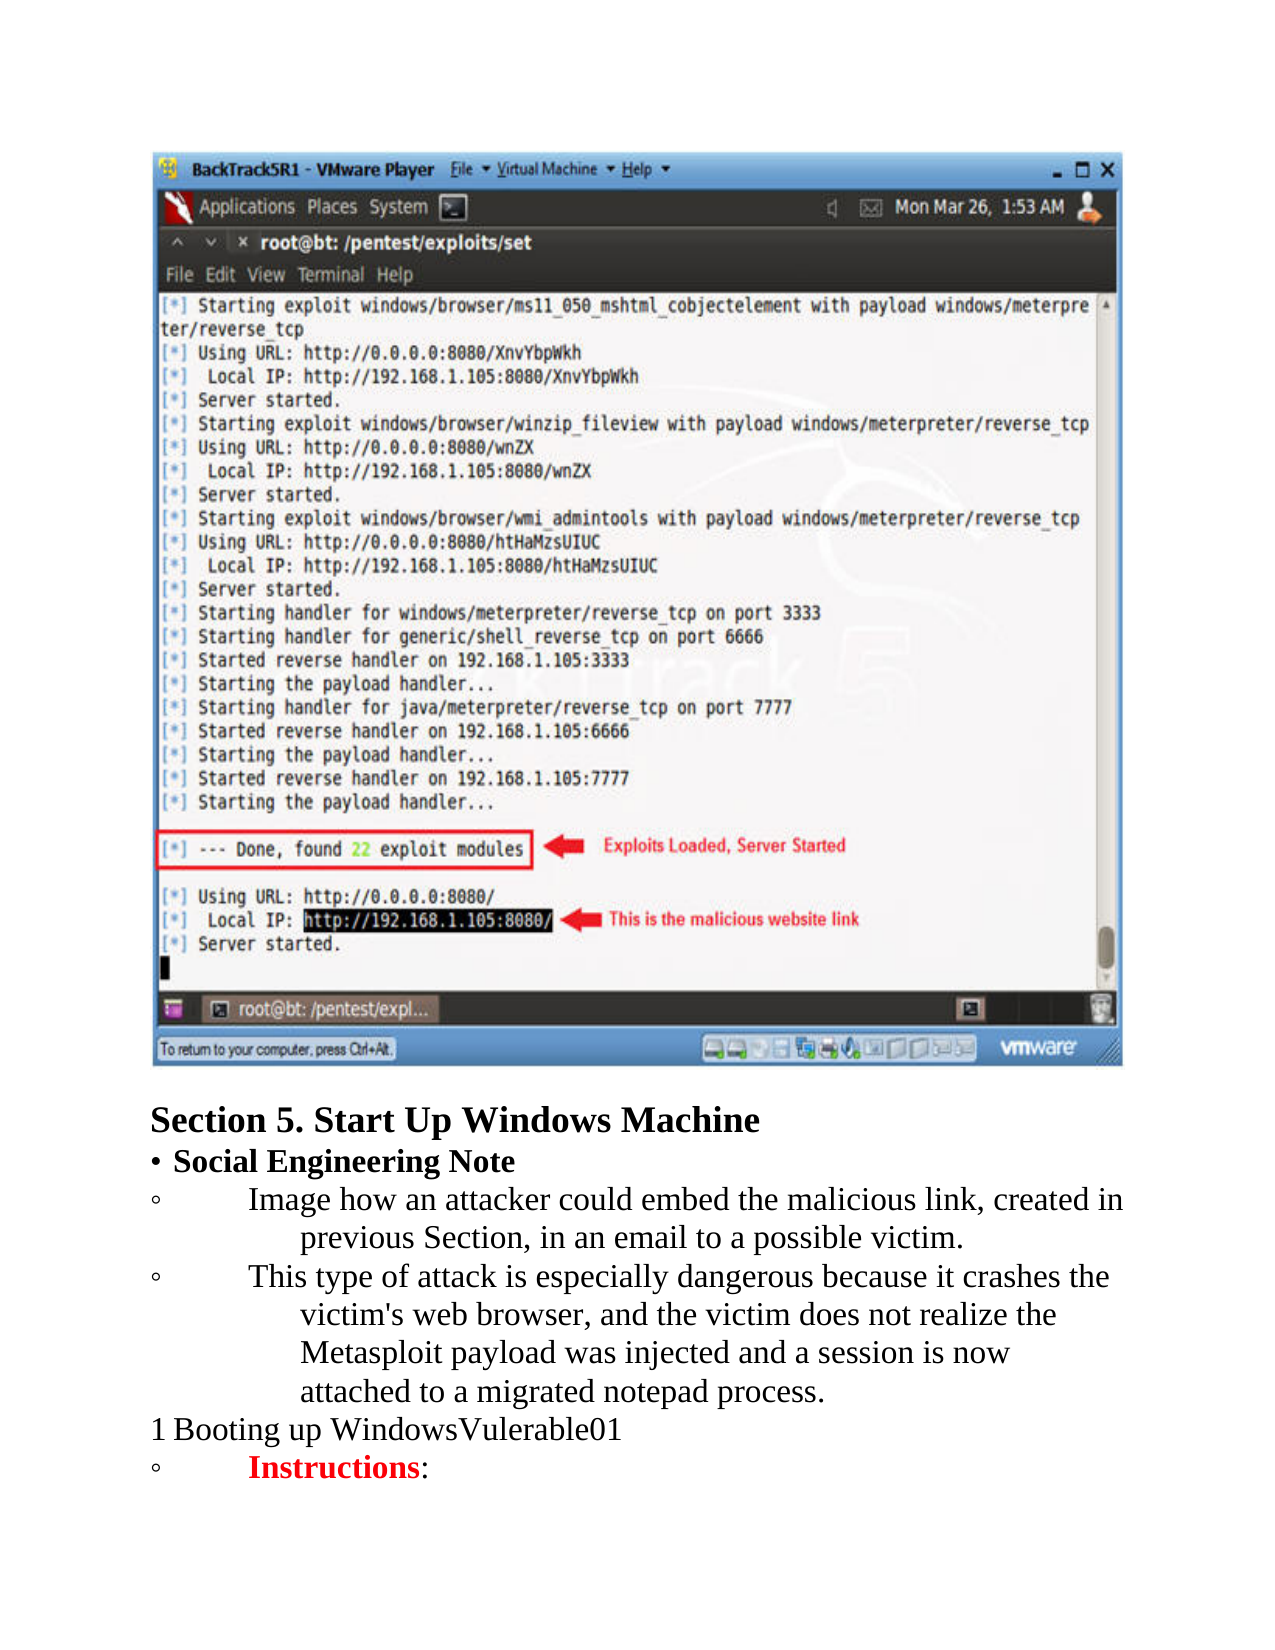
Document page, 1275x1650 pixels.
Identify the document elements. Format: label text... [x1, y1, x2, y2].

list Social Engineering Note [150, 1141, 1125, 1179]
list This type of attack is especially dangerous because it crashes the victim's web browser, and the victim does not realize the Metasploit payload was injected and a session is now attached to a migrated notepad process. [150, 1256, 1125, 1409]
list Instructions: [150, 1448, 1125, 1486]
list Booting up WindowsVulerable01 [150, 1409, 1125, 1448]
text Section 5. Start Up Windows Machine [150, 1098, 1125, 1141]
list Image how an attacker could embed the malicious link, created in previous Section, in an email to a possible victim. [150, 1179, 1125, 1256]
picture [150, 150, 1125, 1070]
